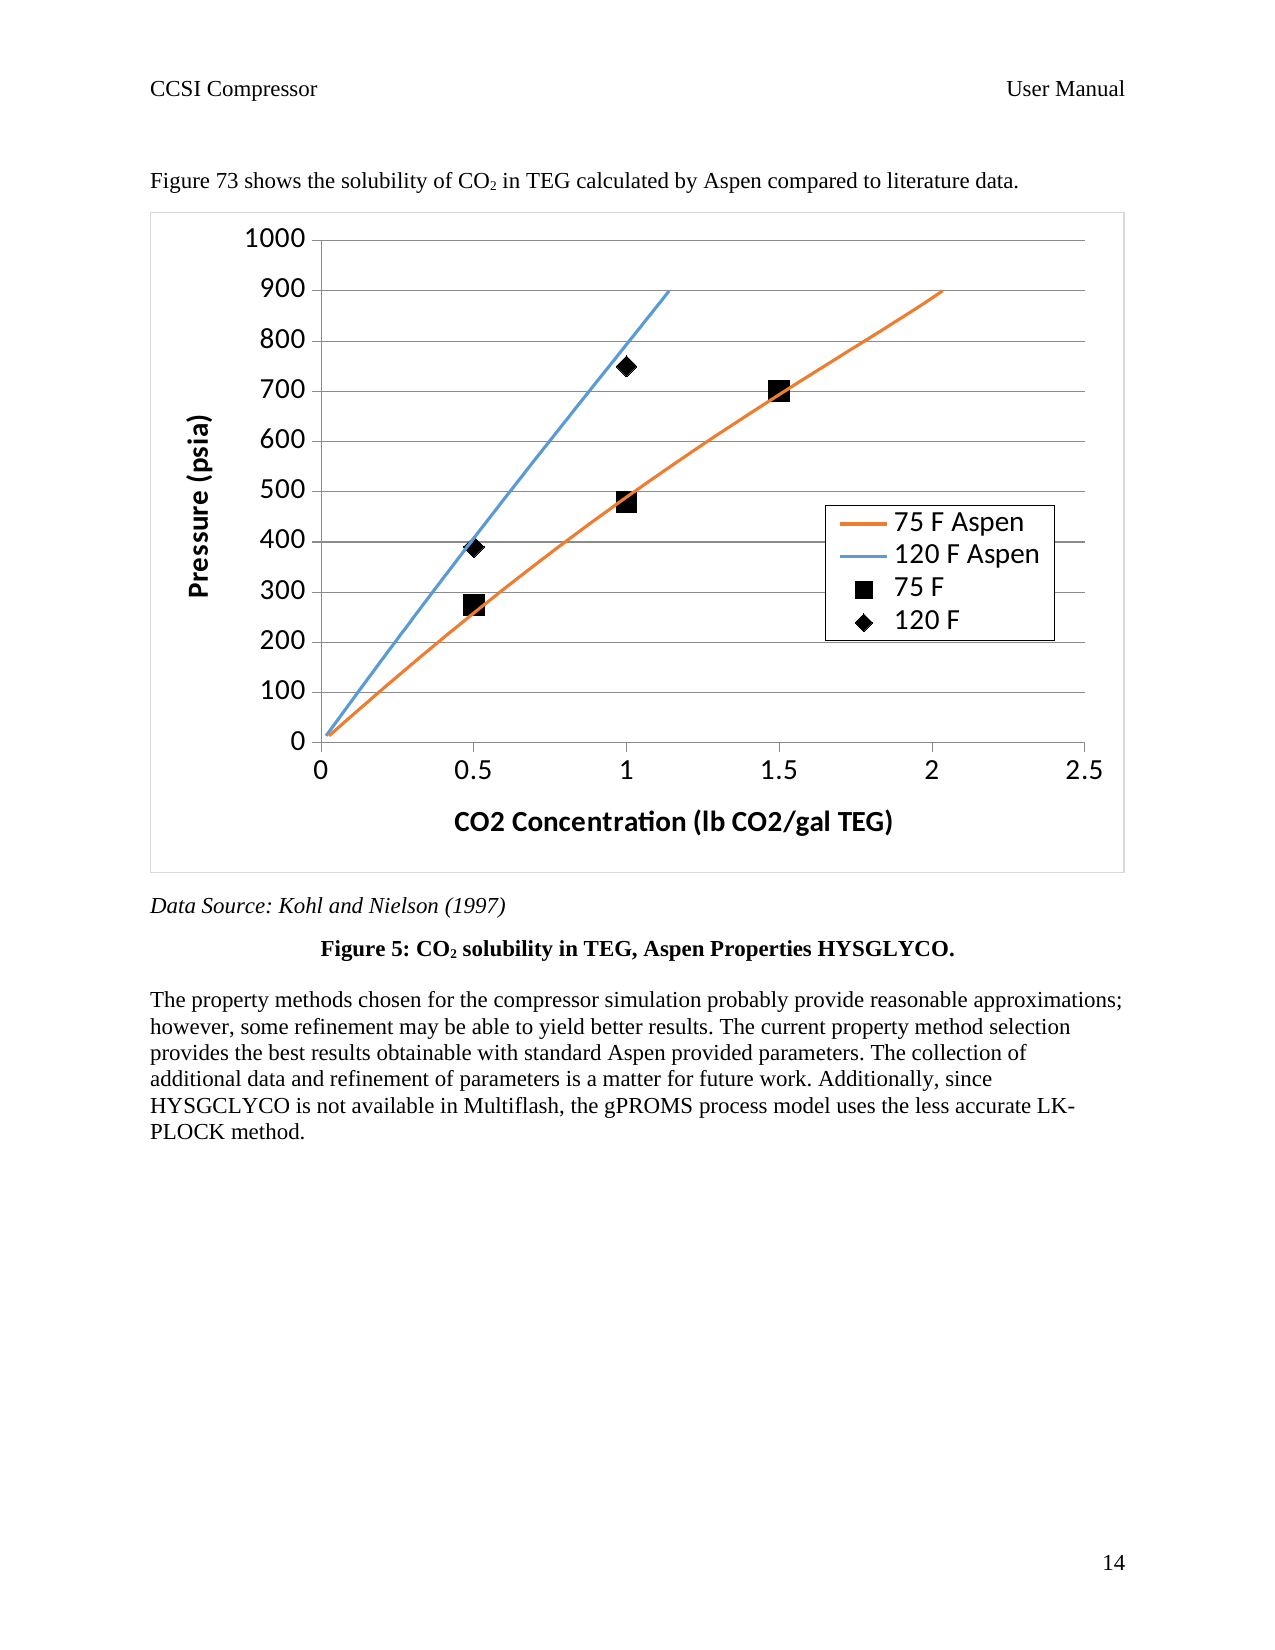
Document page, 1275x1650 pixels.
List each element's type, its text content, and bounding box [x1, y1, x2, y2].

text The property methods chosen for the compressor simulation probably provide reasonable approximations; however, some refinement may be able to yield better results. The current property method selection provides the best results obtainable with standard Aspen provided parameters. The collection of additional data and refinement of parameters is a matter for future work. Additionally, since HYSGCLYCO is not available in Multiflash, the gPROMS process model uses the less accurate LK-PLOCK method. [150, 986, 1125, 1144]
text Data Source: Kohl and Nielson (1997) [150, 892, 1125, 918]
text Figure 73 shows the solubility of CO2 in TEG calculated by Aspen compared to literature data. [150, 167, 1125, 193]
text Figure 5: CO2 solubility in TEG, Aspen Properties HYSGLYCO. [150, 935, 1125, 961]
